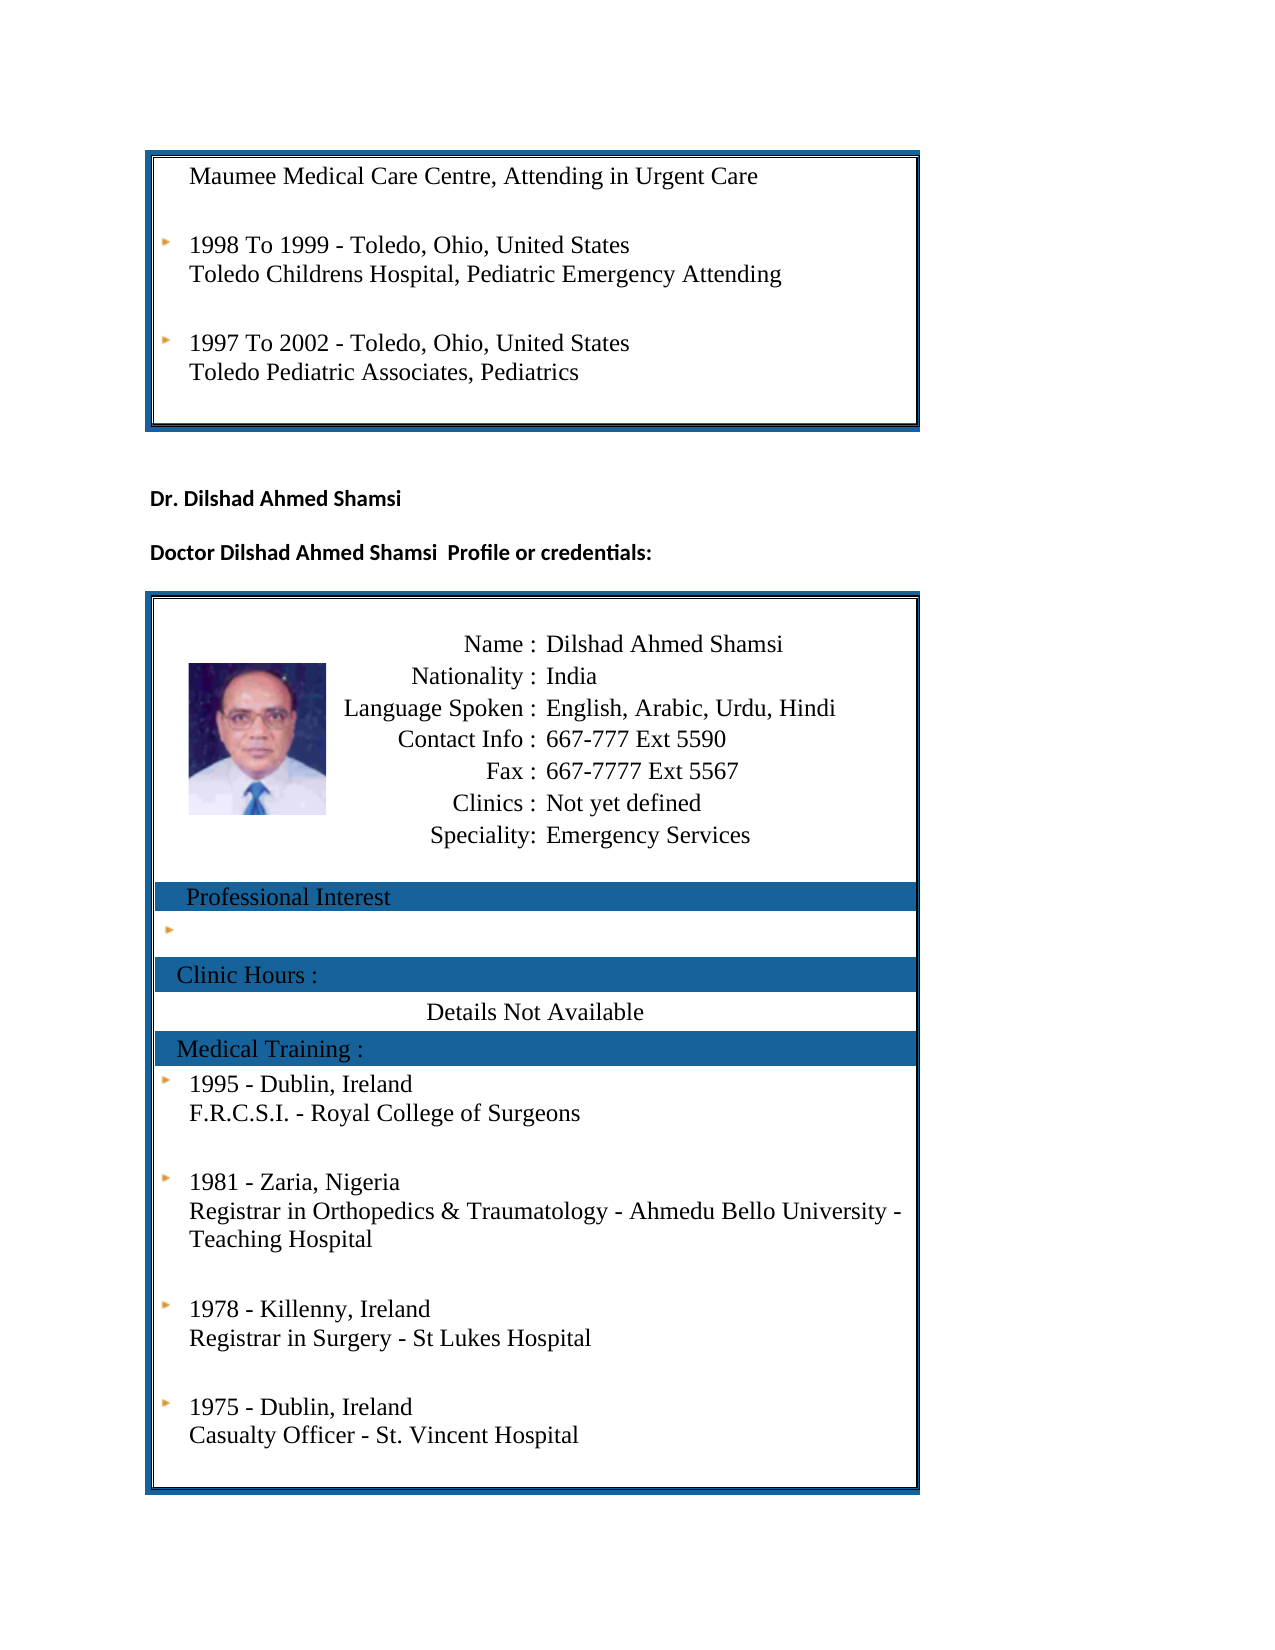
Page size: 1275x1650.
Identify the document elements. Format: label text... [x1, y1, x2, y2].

picture [157, 1391, 175, 1417]
text Doctor Dilshad Ahmed Shamsi Profile or credentials: [150, 538, 1125, 566]
text Dr. Dilshad Ahmed Shamsi [150, 484, 1125, 513]
picture [157, 328, 175, 354]
picture [188, 663, 327, 815]
picture [157, 1293, 175, 1319]
picture [157, 230, 175, 256]
picture [160, 918, 178, 944]
picture [157, 1069, 175, 1094]
table_header [145, 591, 920, 1495]
table_header [145, 150, 920, 432]
picture [157, 1167, 175, 1192]
